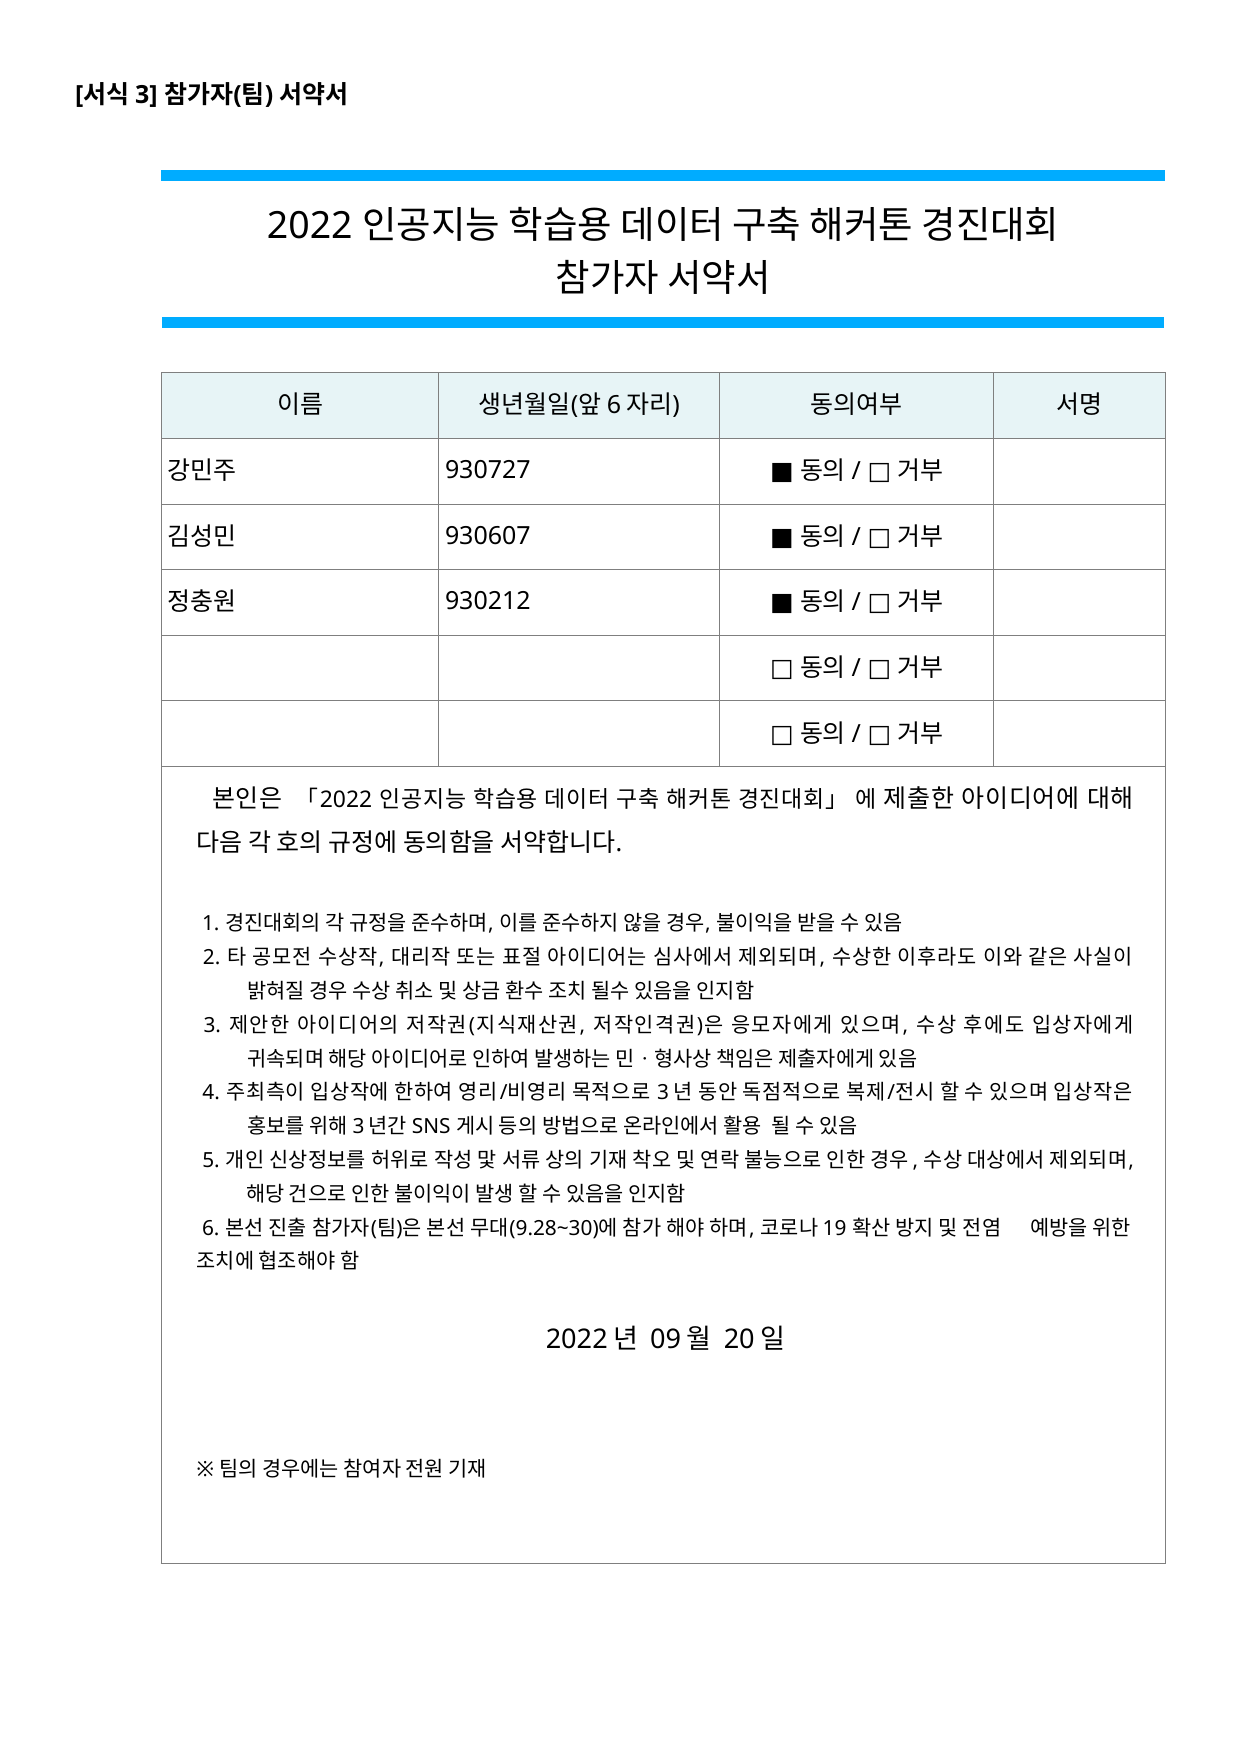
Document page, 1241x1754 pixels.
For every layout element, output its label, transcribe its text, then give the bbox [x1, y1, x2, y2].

table_cell [994, 505, 1165, 569]
text [서식 3] 참가자(팀) 서약서 [75, 75, 1165, 111]
table_cell 본인은 「2022 인공지능 학습용 데이터 구축 해커톤 경진대회」 에 제출한 아이디어에 대해 다음 각 호의 규정에 동의함을 서약합니다. 1. 경진대회의 각 규정을 준수하며, 이를 준수하지 않을 경우, 불이익을 받을 수 있음 2. 타 공모전 수상작, 대리작 또는 표절 아이디어는 심사에서 제외되며, 수상한 이후라도 이와 같은 사실이 밝혀질 경우 수상 취소 및 상금 환수 조치 될수 있음을 인지함 3. 제안한 아이디어의 저작권(지식재산권, 저작인격권)은 응모자에게 있으며, 수상 후에도 입상자에게 귀속되며 해당 아이디어로 인하여 발생하는 민ㆍ형사상 책임은 제출자에게 있음 4. 주최측이 입상작에 한하여 영리/비영리 목적으로 3년 동안 독점적으로 복제/전시 할 수 있으며 입상작은 홍보를 위해 3년간 SNS 게시 등의 방법으로 온라인에서 활용 될 수 있음 5. 개인 신상정보를 허위로 작성 맟 서류 상의 기재 착오 및 연락 불능으로 인한 경우, 수상 대상에서 제외되며, 해당 건으로 인한 불이익이 발생 할 수 있음을 인지함 6. 본선 진출 참가자(팀)은 본선 무대(9.28~30)에 참가 해야 하며, 코로나19 확산 방지 및 전염 예방을 위한 조치에 협조해야 함 2022년 09월 20일 ※ 팀의 경우에는 참여자 전원 기재 [162, 767, 1165, 1563]
table_cell 이름 [162, 373, 438, 438]
table_cell 930727 [439, 439, 719, 503]
table_cell 정충원 [162, 570, 438, 635]
table_cell [994, 636, 1165, 700]
table_cell [439, 701, 719, 766]
table_cell ■ 동의 / □ 거부 [720, 439, 993, 503]
table_cell 930212 [439, 570, 719, 635]
table_cell [161, 317, 1165, 372]
table_cell 강민주 [162, 439, 438, 503]
table_cell [994, 701, 1165, 766]
table_cell 김성민 [162, 505, 438, 569]
table_header 2022 인공지능 학습용 데이터 구축 해커톤 경진대회 참가자 서약서 [161, 181, 1165, 317]
table_cell [994, 570, 1165, 635]
table_cell ■ 동의 / □ 거부 [720, 505, 993, 569]
table_cell □ 동의 / □ 거부 [720, 701, 993, 766]
table_cell □ 동의 / □ 거부 [720, 636, 993, 700]
table_cell [162, 636, 438, 700]
table_cell [162, 701, 438, 766]
table_cell [439, 636, 719, 700]
table_cell 930607 [439, 505, 719, 569]
table_cell 생년월일(앞 6자리) [439, 373, 719, 438]
table_cell [994, 439, 1165, 503]
table_cell 서명 [994, 373, 1165, 438]
table_cell ■ 동의 / □ 거부 [720, 570, 993, 635]
table_cell 동의여부 [720, 373, 993, 438]
